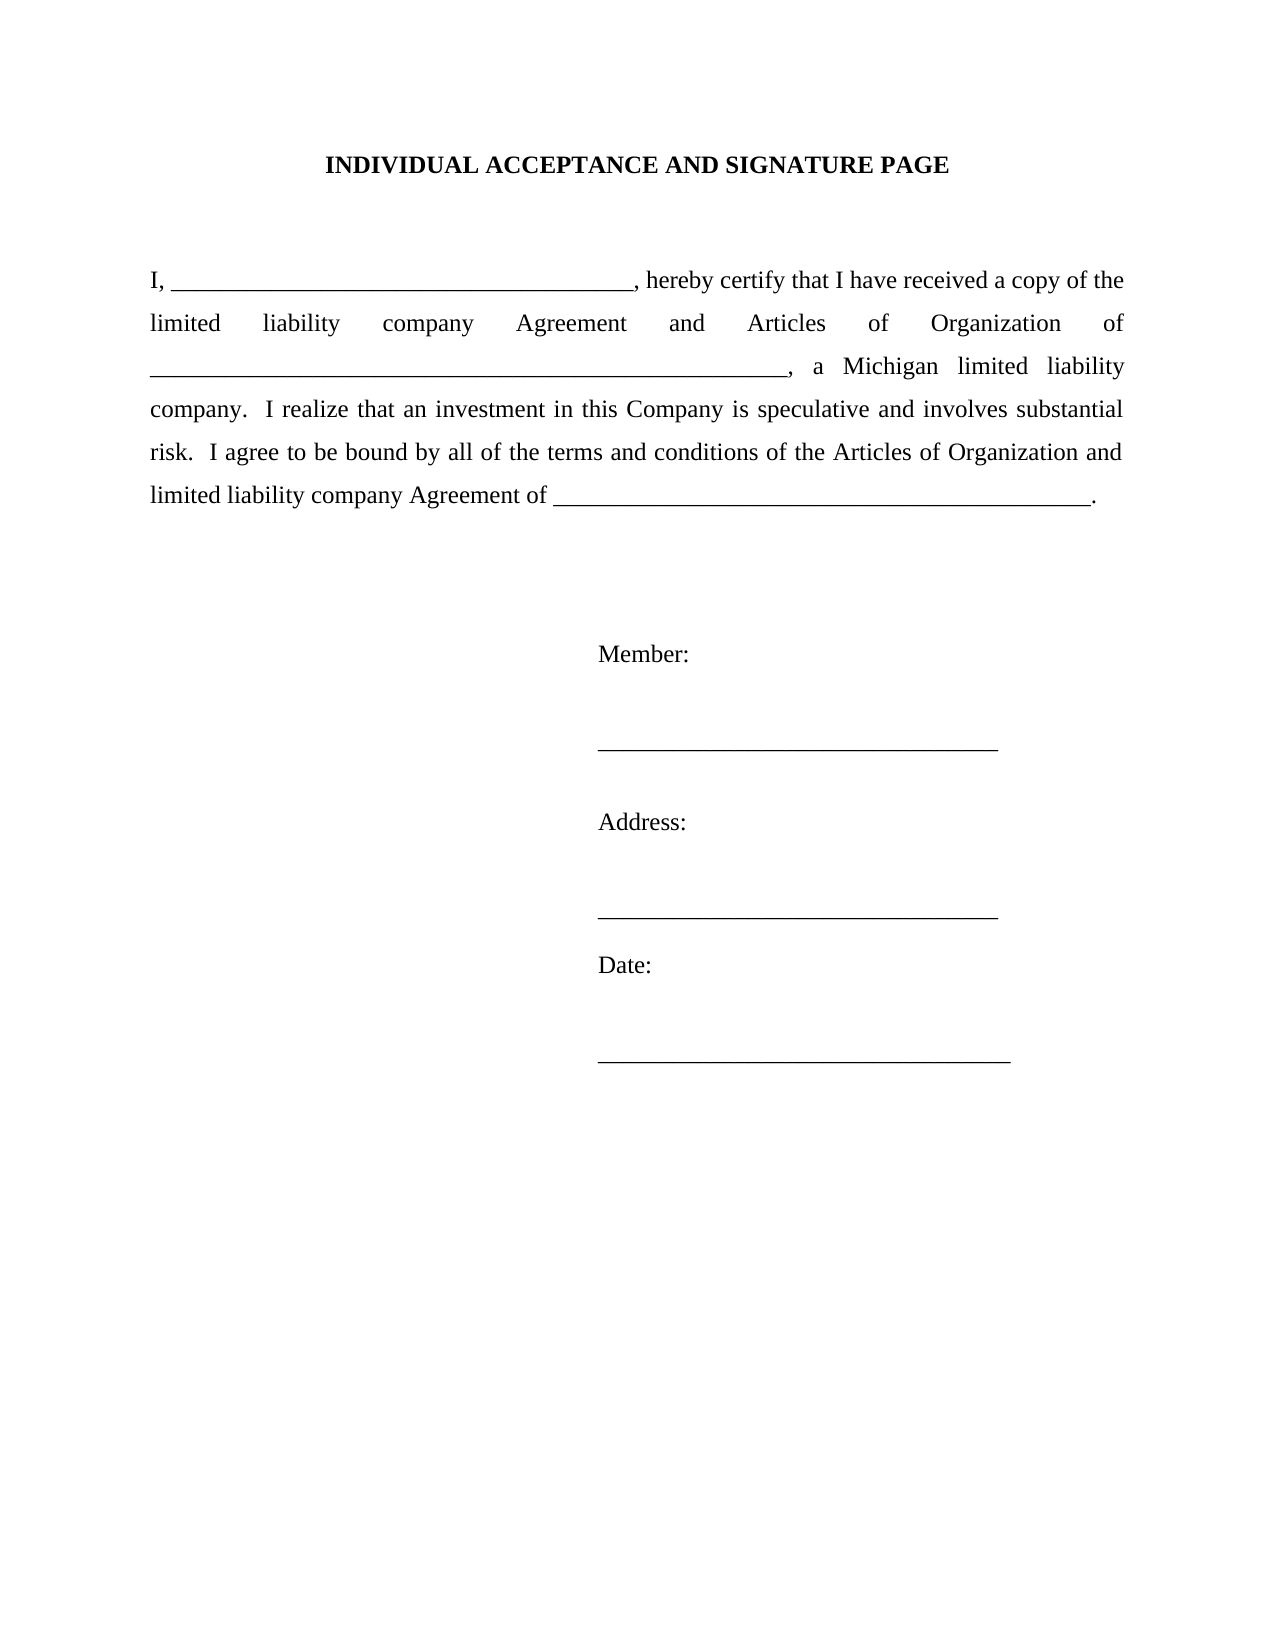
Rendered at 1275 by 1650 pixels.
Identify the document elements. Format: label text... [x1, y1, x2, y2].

text Date: [150, 950, 1125, 979]
text I, _____________________________________, hereby certify that I have received a copy of the limited liability company Agreement and Articles of Organization of ___________________________________________________, a Michigan limited liability company. I realize that an investment in this Company is speculative and involves substantial risk. I agree to be bound by all of the terms and conditions of the Articles of Organization and limited liability company Agreement of ___________________________________________. [150, 265, 1125, 509]
text ________________________________ [150, 893, 1125, 922]
text INDIVIDUAL ACCEPTANCE AND SIGNATURE PAGE [150, 150, 1125, 179]
text Member: [150, 639, 1125, 667]
text _________________________________ [150, 1037, 1125, 1065]
text Address: [150, 807, 1125, 835]
text ________________________________ [150, 725, 1125, 754]
